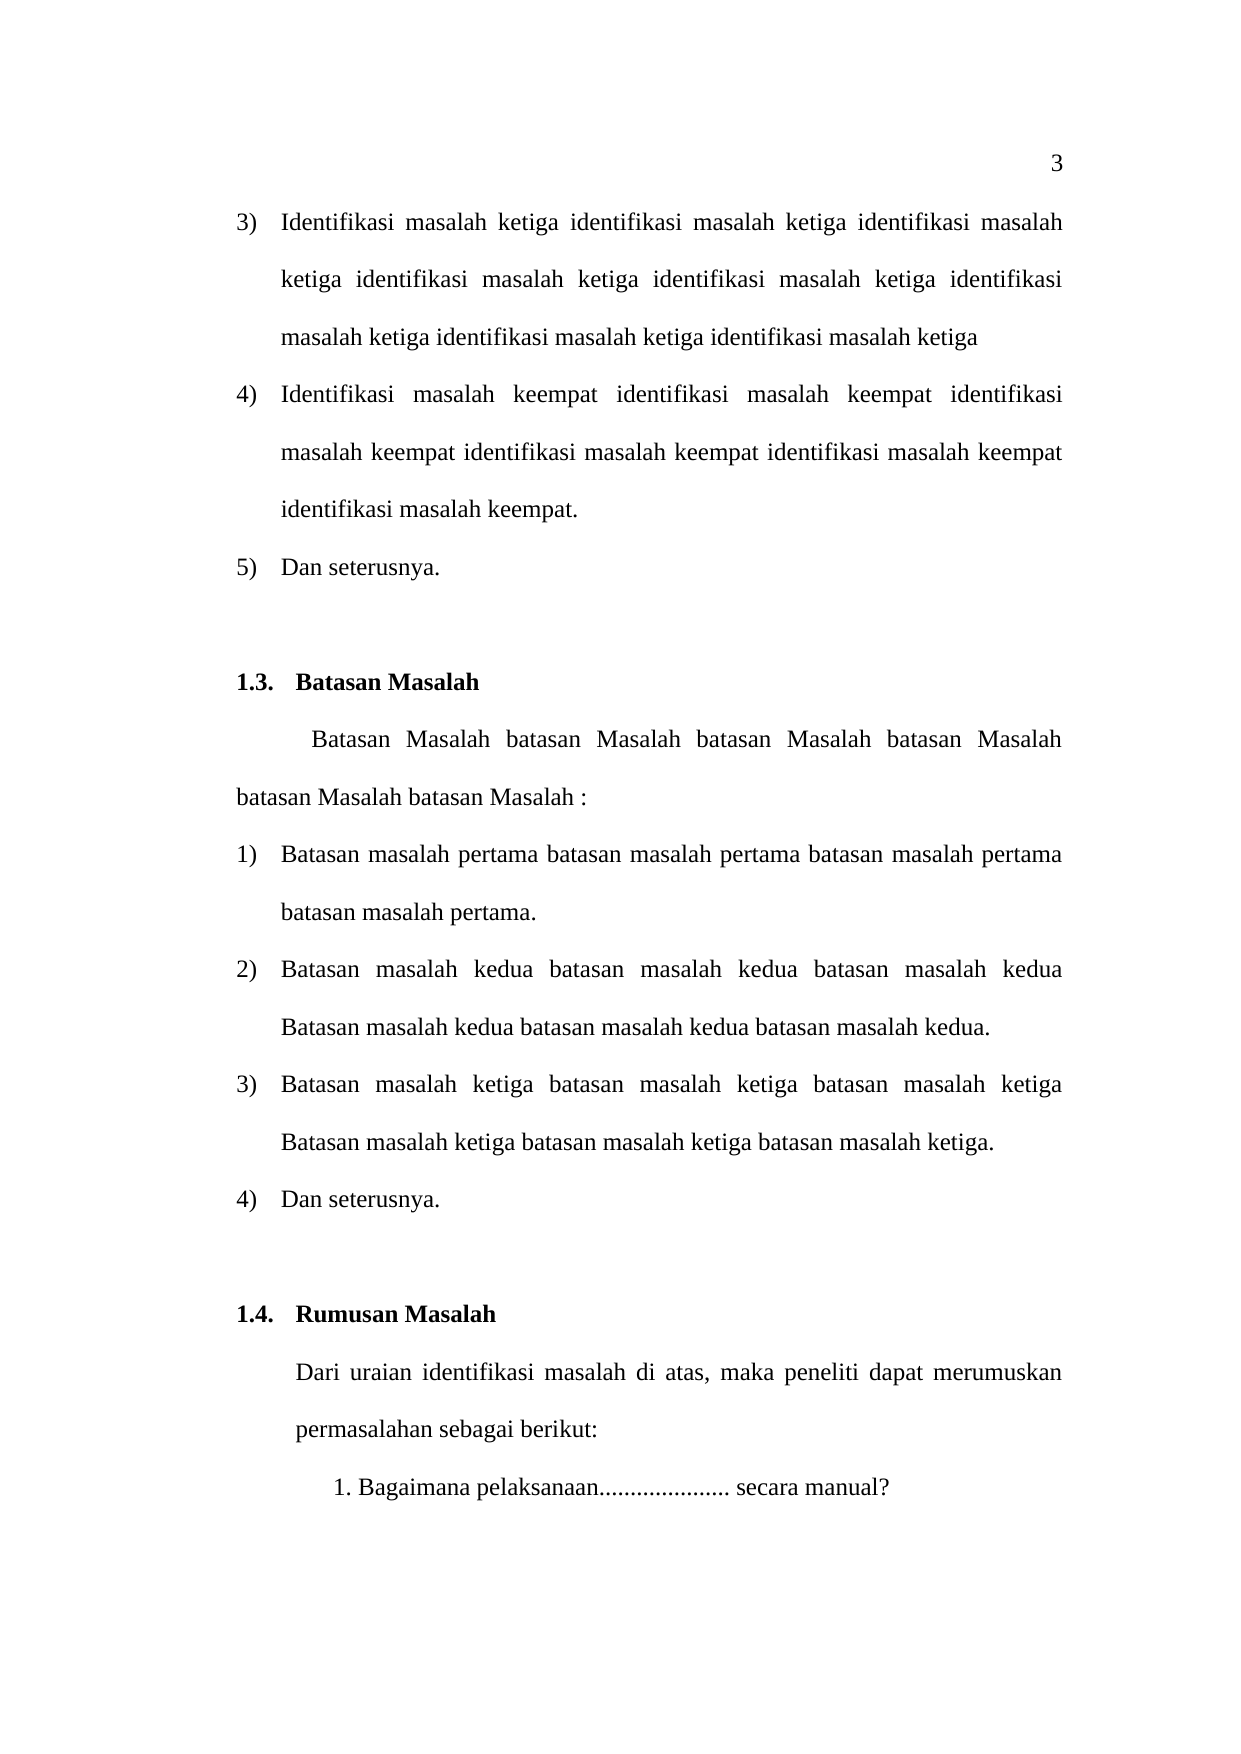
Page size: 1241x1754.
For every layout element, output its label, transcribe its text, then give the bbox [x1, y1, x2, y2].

list Batasan Masalah [236, 667, 1063, 696]
list Identifikasi masalah ketiga identifikasi masalah ketiga identifikasi masalah ketiga identifikasi masalah ketiga identifikasi masalah ketiga identifikasi masalah ketiga identifikasi masalah ketiga identifikasi masalah ketiga [236, 207, 1063, 351]
list Batasan masalah ketiga batasan masalah ketiga batasan masalah ketiga Batasan masalah ketiga batasan masalah ketiga batasan masalah ketiga. [236, 1069, 1063, 1156]
list Rumusan Masalah [236, 1299, 1063, 1328]
list Batasan masalah pertama batasan masalah pertama batasan masalah pertama batasan masalah pertama. [236, 839, 1063, 926]
list Dan seterusnya. [236, 552, 1063, 581]
list Batasan masalah kedua batasan masalah kedua batasan masalah kedua Batasan masalah kedua batasan masalah kedua batasan masalah kedua. [236, 954, 1063, 1041]
list 1. Bagaimana pelaksanaan..................... secara manual? [295, 1472, 1063, 1501]
list Dan seterusnya. [236, 1184, 1063, 1213]
list Dari uraian identifikasi masalah di atas, maka peneliti dapat merumuskan permasalahan sebagai berikut: [295, 1357, 1063, 1443]
text Batasan Masalah batasan Masalah batasan Masalah batasan Masalah batasan Masalah batasan Masalah : [236, 724, 1063, 811]
list Identifikasi masalah keempat identifikasi masalah keempat identifikasi masalah keempat identifikasi masalah keempat identifikasi masalah keempat identifikasi masalah keempat. [236, 379, 1063, 523]
